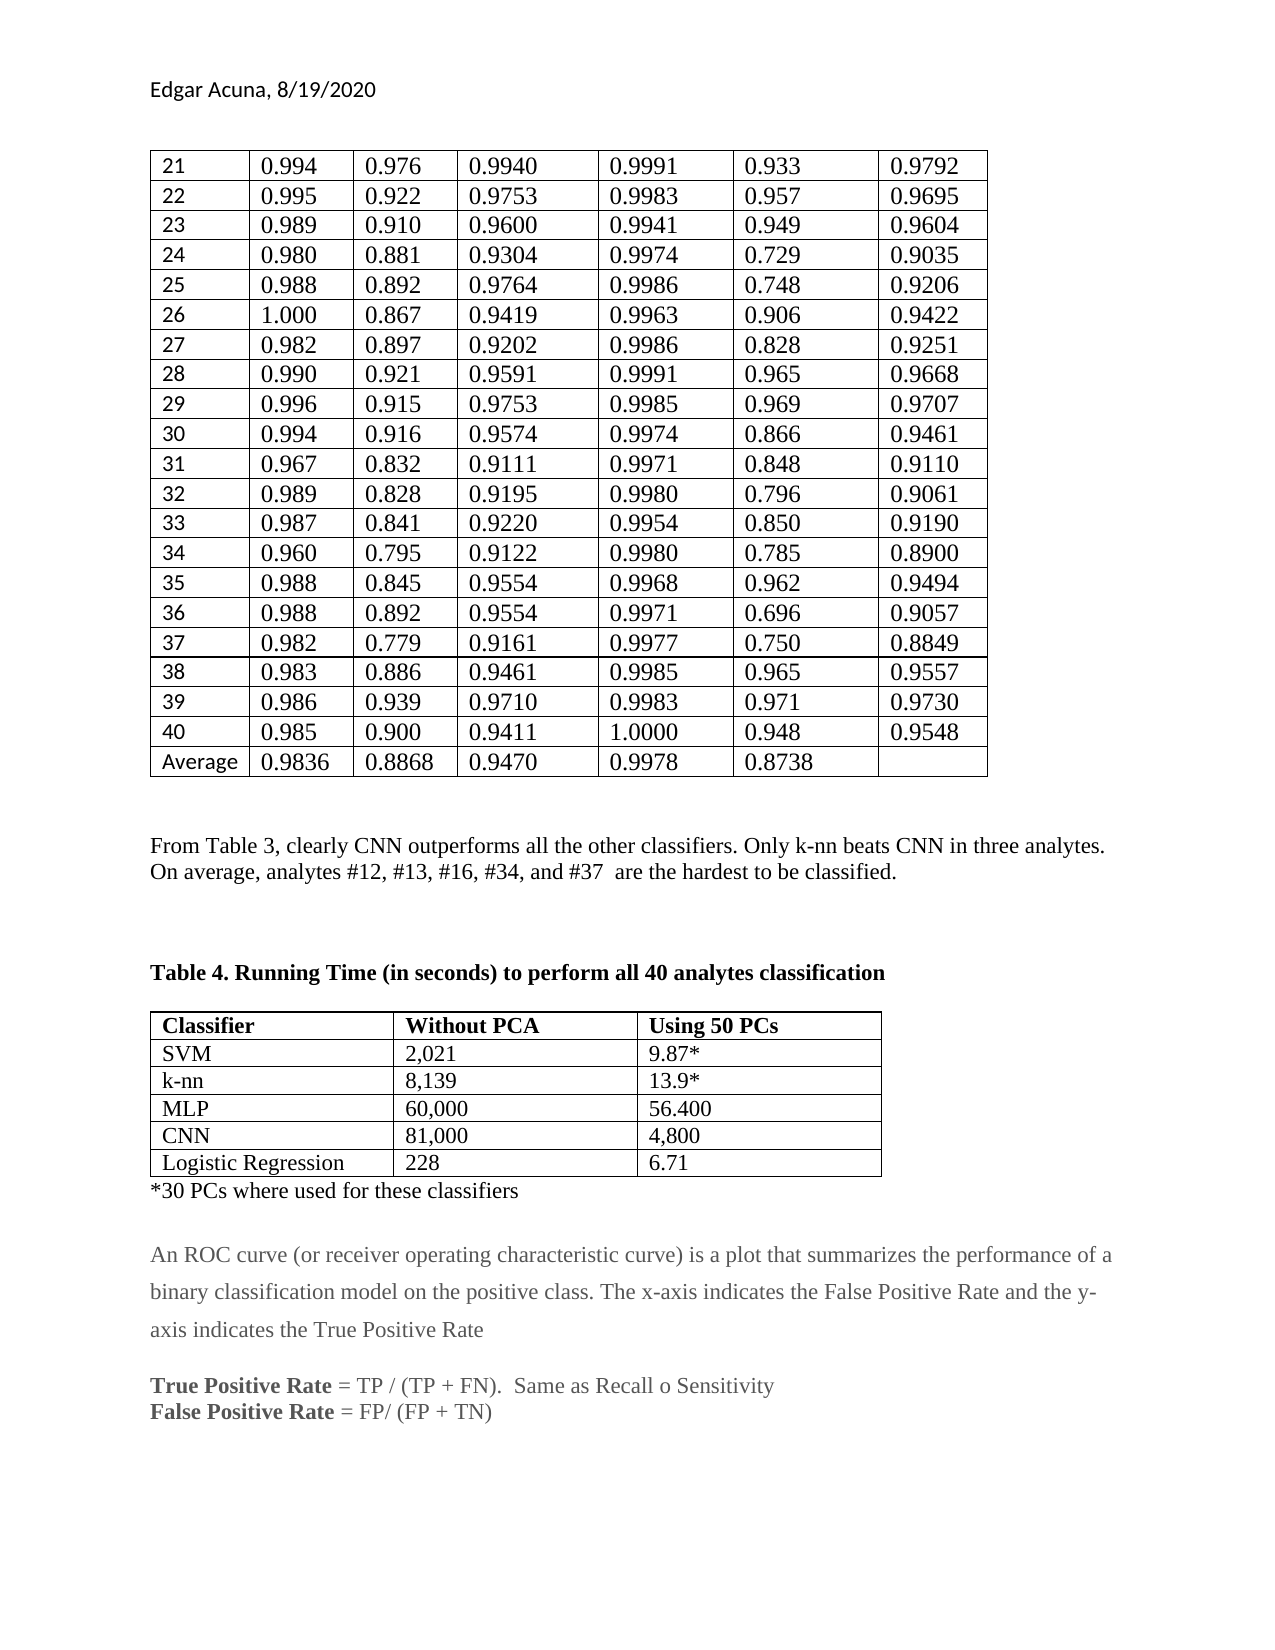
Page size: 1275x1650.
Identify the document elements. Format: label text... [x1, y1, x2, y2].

table_cell 0.9122 [458, 538, 598, 567]
table_cell 0.982 [250, 330, 353, 358]
table_cell 2,021 [394, 1040, 637, 1066]
table_cell 30 [151, 419, 249, 448]
table_cell 0.796 [734, 479, 878, 507]
table_cell 0.910 [354, 211, 457, 239]
table_cell 0.892 [354, 598, 457, 627]
table_cell 0.9991 [599, 151, 733, 180]
table_cell 36 [151, 598, 249, 627]
table_cell 21 [151, 151, 249, 180]
table_cell 0.8900 [879, 538, 987, 567]
table_cell 13.9* [638, 1067, 881, 1094]
table_cell 0.948 [734, 717, 878, 746]
table_cell 0.996 [250, 389, 353, 418]
table_cell 0.988 [250, 270, 353, 299]
table_cell 0.988 [250, 568, 353, 597]
table_cell 0.9730 [879, 687, 987, 716]
table_cell 0.9548 [879, 717, 987, 746]
table_cell 0.850 [734, 509, 878, 537]
table_cell 0.9977 [599, 628, 733, 656]
table_header Classifier [151, 1013, 393, 1039]
table_cell 0.989 [250, 479, 353, 507]
table_cell 0.971 [734, 687, 878, 716]
table_cell 0.967 [250, 449, 353, 478]
table_cell 0.828 [734, 330, 878, 358]
table_cell 0.9470 [458, 747, 598, 776]
table_cell 0.9251 [879, 330, 987, 358]
table_cell [879, 747, 987, 776]
table_cell 0.9974 [599, 419, 733, 448]
table_cell 0.750 [734, 628, 878, 656]
table_cell 0.9494 [879, 568, 987, 597]
table_cell 0.988 [250, 598, 353, 627]
table_cell 0.9554 [458, 598, 598, 627]
table_cell 0.9220 [458, 509, 598, 537]
table_cell 0.976 [354, 151, 457, 180]
table_cell 27 [151, 330, 249, 358]
table_cell 6.71 [638, 1150, 881, 1176]
table_cell 38 [151, 658, 249, 686]
table_cell 0.841 [354, 509, 457, 537]
table_cell 0.696 [734, 598, 878, 627]
table_cell 32 [151, 479, 249, 507]
table_cell 0.915 [354, 389, 457, 418]
table_cell 0.994 [250, 151, 353, 180]
table_cell 0.9461 [879, 419, 987, 448]
table_cell 0.9986 [599, 270, 733, 299]
table_cell 0.9591 [458, 360, 598, 388]
table_cell CNN [151, 1122, 393, 1148]
table_cell 0.900 [354, 717, 457, 746]
table_cell 0.9574 [458, 419, 598, 448]
table_cell 0.9980 [599, 479, 733, 507]
table_header Using 50 PCs [638, 1013, 881, 1039]
table_cell 0.795 [354, 538, 457, 567]
table_cell 0.995 [250, 181, 353, 209]
table_cell 0.881 [354, 240, 457, 269]
table_cell Logistic Regression [151, 1150, 393, 1176]
table_cell 0.9971 [599, 598, 733, 627]
text From Table 3, clearly CNN outperforms all the other classifiers. Only k-nn beats CNN in three analytes. [150, 832, 1125, 858]
table_cell 0.9557 [879, 658, 987, 686]
table_cell 0.9974 [599, 240, 733, 269]
table_cell 0.9202 [458, 330, 598, 358]
table_cell 0.933 [734, 151, 878, 180]
table_cell 0.906 [734, 300, 878, 329]
table_cell 33 [151, 509, 249, 537]
table_cell 23 [151, 211, 249, 239]
table_cell 26 [151, 300, 249, 329]
table_cell 28 [151, 360, 249, 388]
table_cell 0.939 [354, 687, 457, 716]
table_cell 29 [151, 389, 249, 418]
table_cell k-nn [151, 1067, 393, 1094]
table_cell 0.994 [250, 419, 353, 448]
table_cell 0.9600 [458, 211, 598, 239]
table_cell 0.962 [734, 568, 878, 597]
table_cell 0.980 [250, 240, 353, 269]
table_cell 0.989 [250, 211, 353, 239]
table_cell 31 [151, 449, 249, 478]
table_cell 0.785 [734, 538, 878, 567]
table_cell 0.9110 [879, 449, 987, 478]
table_cell 0.748 [734, 270, 878, 299]
table_cell 0.949 [734, 211, 878, 239]
table_cell 0.866 [734, 419, 878, 448]
table_cell 81,000 [394, 1122, 637, 1148]
table_cell 0.9991 [599, 360, 733, 388]
table_cell 0.9753 [458, 389, 598, 418]
table_cell 0.965 [734, 658, 878, 686]
table_cell 0.8868 [354, 747, 457, 776]
table_cell 8,139 [394, 1067, 637, 1094]
table_cell 0.9968 [599, 568, 733, 597]
table_cell 0.9035 [879, 240, 987, 269]
table_cell 4,800 [638, 1122, 881, 1148]
table_cell 0.986 [250, 687, 353, 716]
table_cell 0.8738 [734, 747, 878, 776]
table_cell 0.9668 [879, 360, 987, 388]
text On average, analytes #12, #13, #16, #34, and #37 are the hardest to be classified. [150, 858, 1125, 884]
table_cell 39 [151, 687, 249, 716]
table_cell 40 [151, 717, 249, 746]
table_cell 0.9604 [879, 211, 987, 239]
text False Positive Rate = FP/ (FP + TN) [150, 1398, 1125, 1425]
table_cell MLP [151, 1095, 393, 1121]
table_cell 0.9422 [879, 300, 987, 329]
table_cell 228 [394, 1150, 637, 1176]
table_cell 1.000 [250, 300, 353, 329]
table_cell 9.87* [638, 1040, 881, 1066]
table_cell 0.957 [734, 181, 878, 209]
table_cell 0.9983 [599, 687, 733, 716]
table_cell 0.9419 [458, 300, 598, 329]
table_cell 0.922 [354, 181, 457, 209]
table_cell 0.8849 [879, 628, 987, 656]
table_cell 0.9411 [458, 717, 598, 746]
table_cell 0.9190 [879, 509, 987, 537]
table_cell 0.9836 [250, 747, 353, 776]
table_cell 0.892 [354, 270, 457, 299]
table_cell 0.9461 [458, 658, 598, 686]
text Table 4. Running Time (in seconds) to perform all 40 analytes classification [150, 959, 1125, 985]
table_cell 60,000 [394, 1095, 637, 1121]
table_cell 0.9971 [599, 449, 733, 478]
table_cell 0.9061 [879, 479, 987, 507]
table_cell 1.0000 [599, 717, 733, 746]
table_cell 0.985 [250, 717, 353, 746]
table_cell 0.832 [354, 449, 457, 478]
table_cell SVM [151, 1040, 393, 1066]
table_cell 0.960 [250, 538, 353, 567]
table_cell 0.867 [354, 300, 457, 329]
table_cell 0.886 [354, 658, 457, 686]
table_cell 56.400 [638, 1095, 881, 1121]
table_cell 24 [151, 240, 249, 269]
table_cell 0.982 [250, 628, 353, 656]
table_cell Average [151, 747, 249, 776]
table_cell 0.779 [354, 628, 457, 656]
table_cell 0.916 [354, 419, 457, 448]
table_cell 0.9764 [458, 270, 598, 299]
table_cell 0.9985 [599, 658, 733, 686]
table_cell 0.9954 [599, 509, 733, 537]
table_cell 0.983 [250, 658, 353, 686]
table_cell 0.9111 [458, 449, 598, 478]
table_cell 0.9707 [879, 389, 987, 418]
text *30 PCs where used for these classifiers [150, 1177, 1125, 1203]
table_cell 0.9963 [599, 300, 733, 329]
table_cell 0.9554 [458, 568, 598, 597]
table_cell 25 [151, 270, 249, 299]
table_cell 0.987 [250, 509, 353, 537]
table_cell 35 [151, 568, 249, 597]
table_cell 0.9983 [599, 181, 733, 209]
table_cell 0.9941 [599, 211, 733, 239]
table_cell 0.921 [354, 360, 457, 388]
text True Positive Rate = TP / (TP + FN). Same as Recall o Sensitivity [150, 1372, 1125, 1398]
table_cell 0.9206 [879, 270, 987, 299]
table_cell 0.897 [354, 330, 457, 358]
table_cell 0.9195 [458, 479, 598, 507]
table_cell 0.9940 [458, 151, 598, 180]
text An ROC curve (or receiver operating characteristic curve) is a plot that summarizes the performance of a binary classification model on the positive class. The x-axis indicates the False Positive Rate and the y-axis indicates the True Positive Rate [150, 1229, 1125, 1342]
table_cell 0.848 [734, 449, 878, 478]
table_cell 0.9057 [879, 598, 987, 627]
table_cell 34 [151, 538, 249, 567]
table_cell 0.9985 [599, 389, 733, 418]
table_cell 0.965 [734, 360, 878, 388]
table_cell 0.9980 [599, 538, 733, 567]
table_cell 0.990 [250, 360, 353, 388]
table_cell 0.9986 [599, 330, 733, 358]
table_cell 0.9710 [458, 687, 598, 716]
table_cell 0.729 [734, 240, 878, 269]
table_cell 0.9161 [458, 628, 598, 656]
table_cell 0.969 [734, 389, 878, 418]
table_cell 0.9695 [879, 181, 987, 209]
table_cell 0.9792 [879, 151, 987, 180]
table_cell 0.9978 [599, 747, 733, 776]
table_cell 0.9753 [458, 181, 598, 209]
table_cell 0.9304 [458, 240, 598, 269]
table_cell 22 [151, 181, 249, 209]
table_cell 37 [151, 628, 249, 656]
table_header Without PCA [394, 1013, 637, 1039]
table_cell 0.845 [354, 568, 457, 597]
table_cell 0.828 [354, 479, 457, 507]
